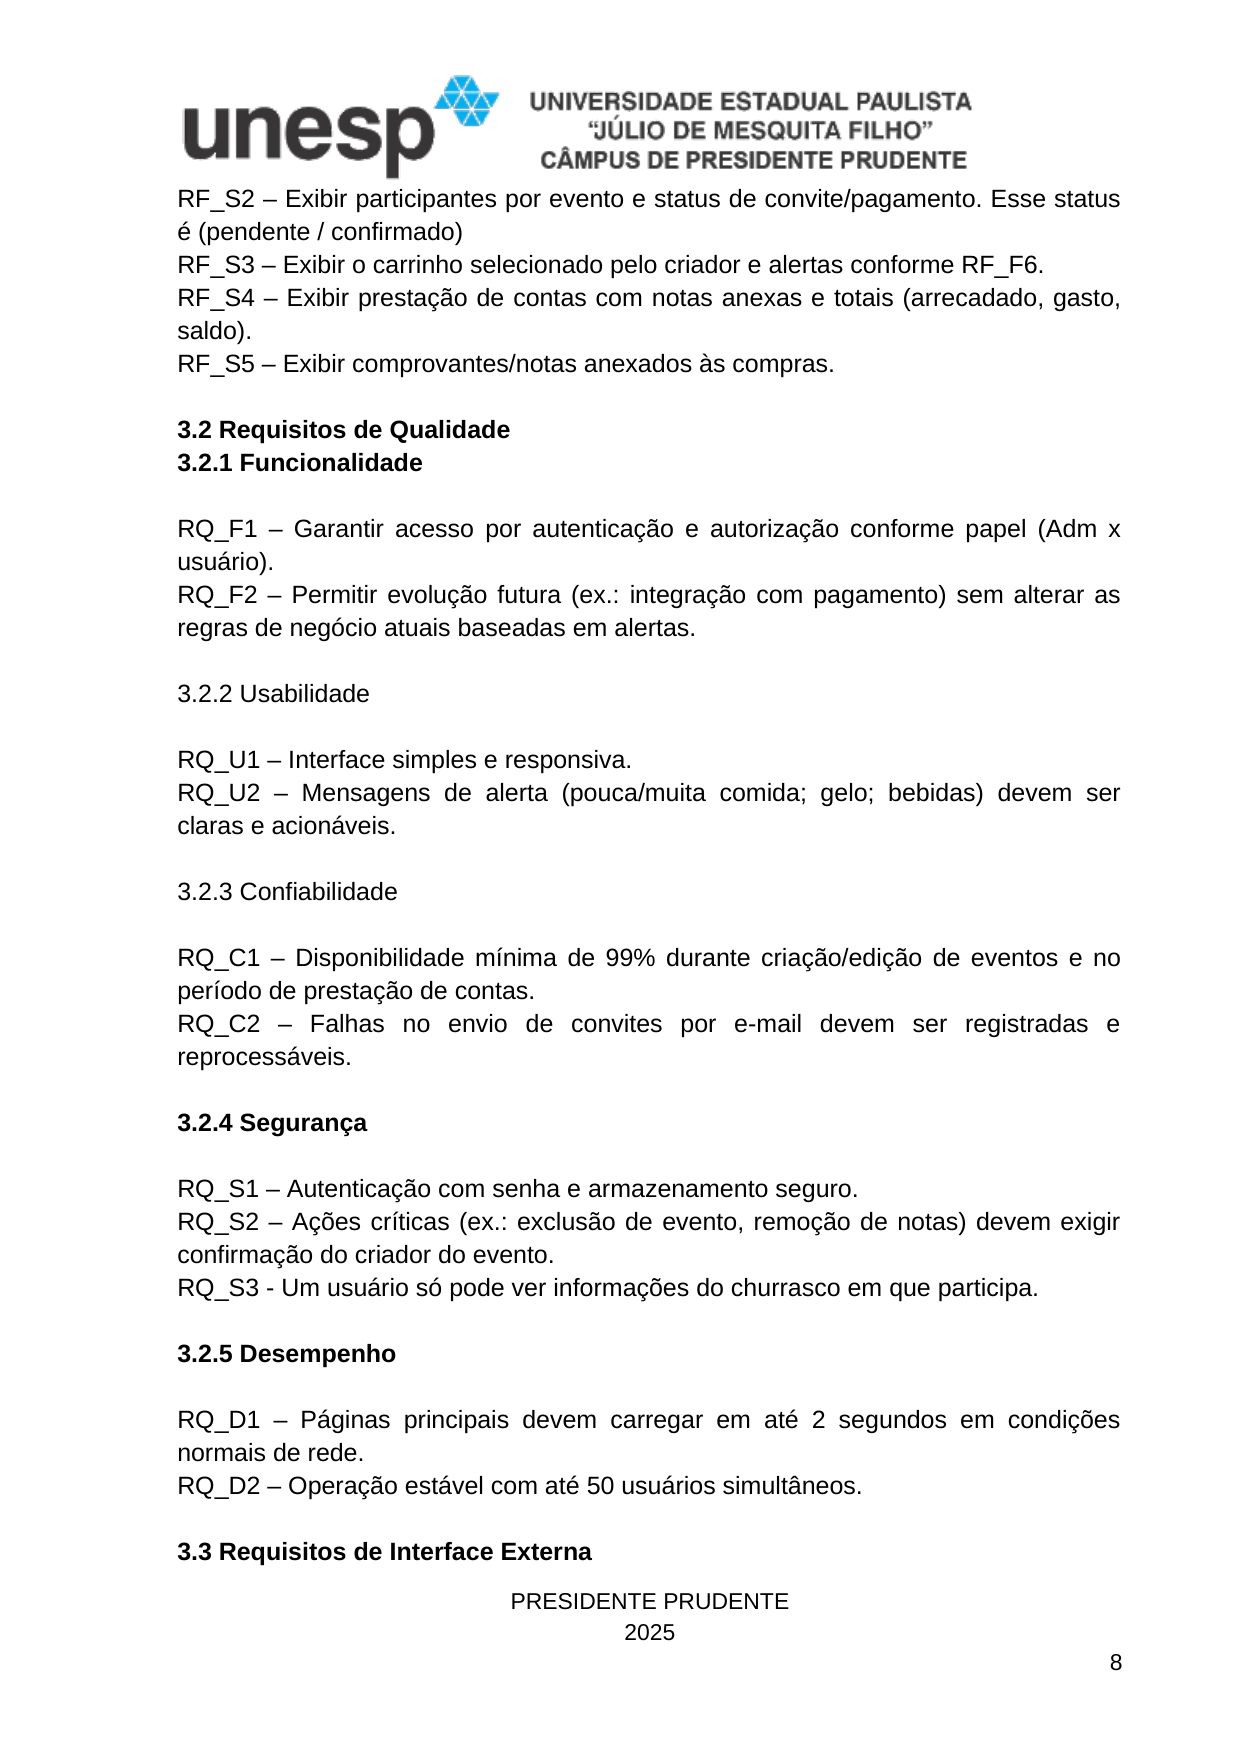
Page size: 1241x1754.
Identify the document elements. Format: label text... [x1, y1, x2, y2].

text RQ_S2 – Ações críticas (ex.: exclusão de evento, remoção de notas) devem exigir confirmação do criador do evento. [177, 1207, 1122, 1269]
text RF_S2 – Exibir participantes por evento e status de convite/pagamento. Esse status é (pendente / confirmado) [177, 183, 1122, 245]
text 3.2 Requisitos de Qualidade [177, 415, 1122, 443]
text RQ_F1 – Garantir acesso por autenticação e autorização conforme papel (Adm x usuário). [177, 514, 1122, 576]
text RQ_C2 – Falhas no envio de convites por e-mail devem ser registradas e reprocessáveis. [177, 1009, 1122, 1071]
text 3.2.5 Desempenho [177, 1339, 1122, 1368]
text 3.2.1 Funcionalidade [177, 448, 1122, 476]
text RQ_C1 – Disponibilidade mínima de 99% durante criação/edição de eventos e no período de prestação de contas. [177, 943, 1122, 1005]
text RQ_S3 - Um usuário só pode ver informações do churrasco em que participa. [177, 1273, 1122, 1302]
text RQ_D2 – Operação estável com até 50 usuários simultâneos. [177, 1471, 1122, 1500]
text RQ_D1 – Páginas principais devem carregar em até 2 segundos em condições normais de rede. [177, 1405, 1122, 1467]
text 3.2.2 Usabilidade [177, 679, 1122, 708]
text RF_S5 – Exibir comprovantes/notas anexados às compras. [177, 349, 1122, 377]
text 3.2.3 Confiabilidade [177, 877, 1122, 906]
text RF_S4 – Exibir prestação de contas com notas anexas e totais (arrecadado, gasto, saldo). [177, 283, 1122, 344]
text RQ_F2 – Permitir evolução futura (ex.: integração com pagamento) sem alterar as regras de negócio atuais baseadas em alertas. [177, 580, 1122, 642]
text RQ_U1 – Interface simples e responsiva. [177, 745, 1122, 774]
text RQ_S1 – Autenticação com senha e armazenamento seguro. [177, 1174, 1122, 1203]
text 3.3 Requisitos de Interface Externa [177, 1537, 1122, 1566]
text RF_S3 – Exibir o carrinho selecionado pelo criador e alertas conforme RF_F6. [177, 249, 1122, 278]
text RQ_U2 – Mensagens de alerta (pouca/muita comida; gelo; bebidas) devem ser claras e acionáveis. [177, 778, 1122, 840]
picture [177, 75, 978, 180]
text 3.2.4 Segurança [177, 1108, 1122, 1137]
